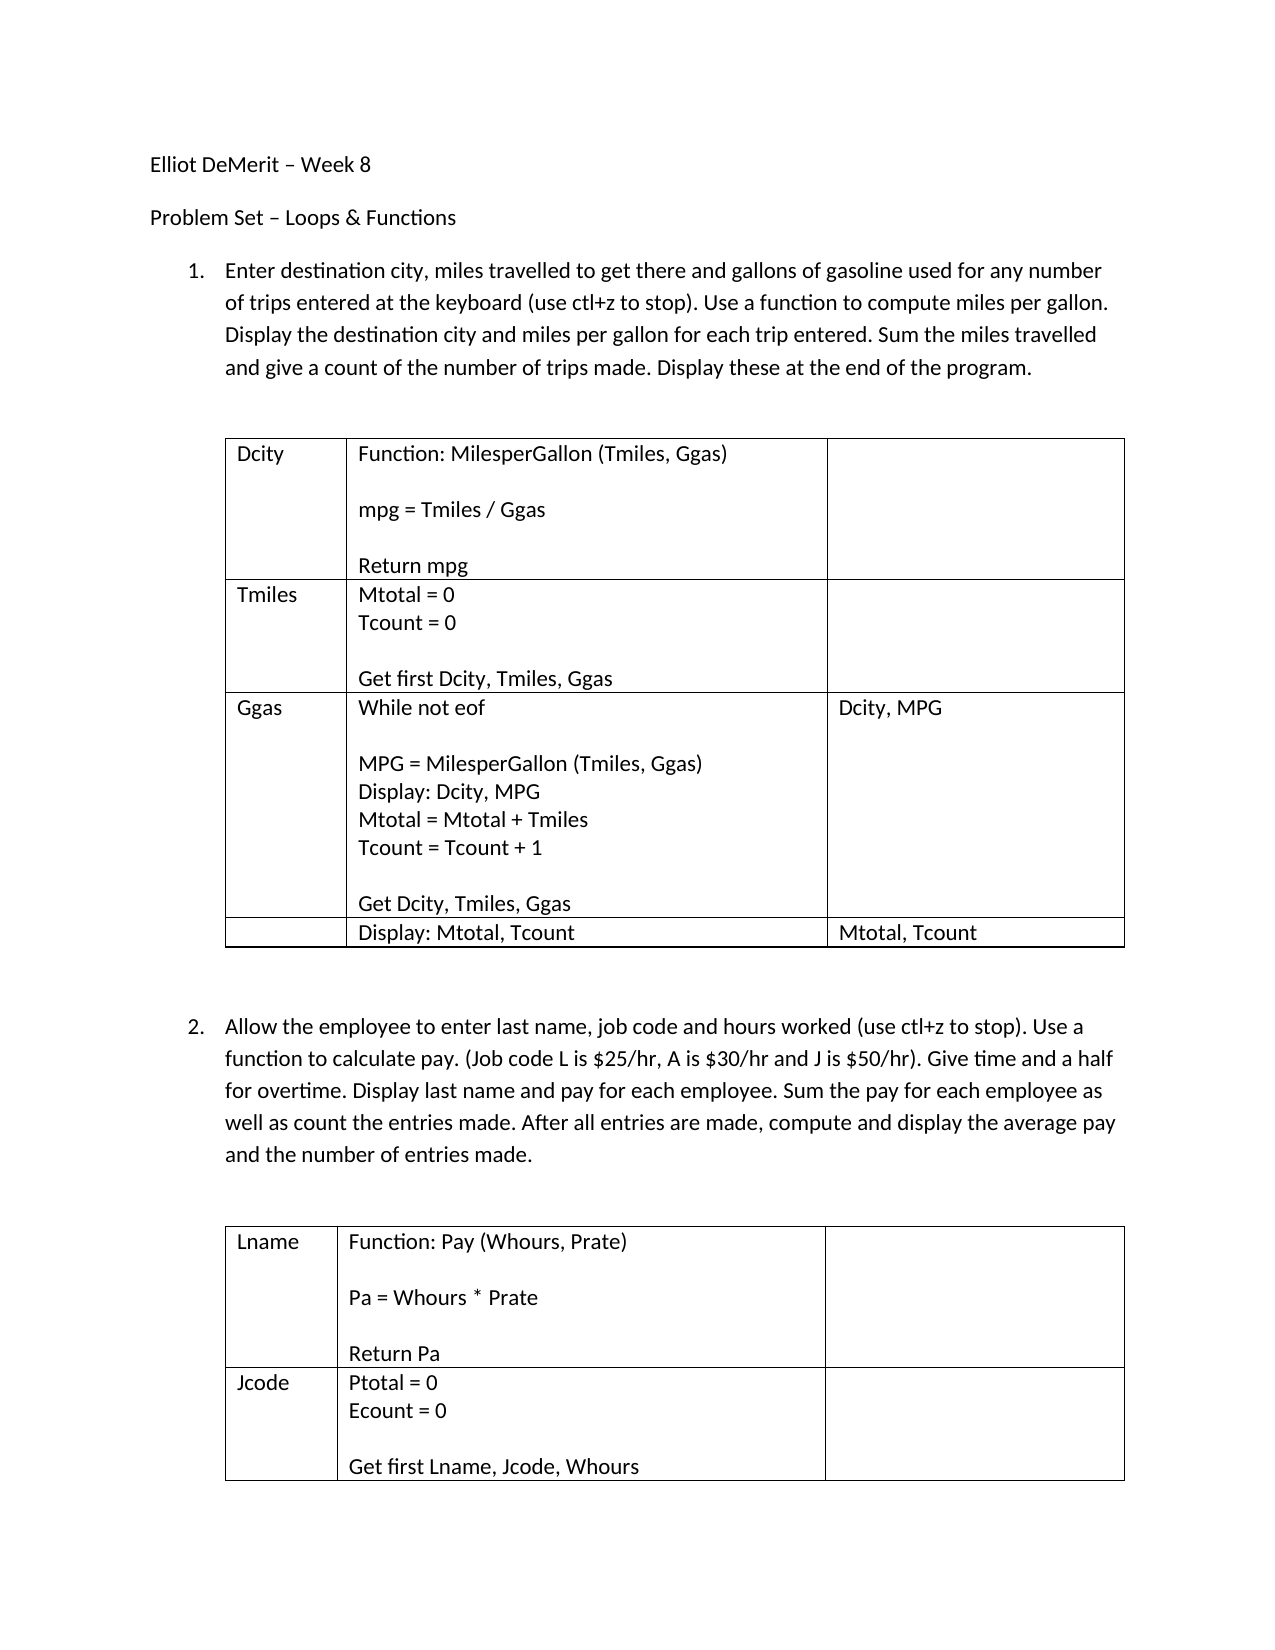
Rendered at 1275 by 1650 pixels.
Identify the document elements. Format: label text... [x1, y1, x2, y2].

text Problem Set – Loops & Functions [150, 203, 1125, 231]
text Elliot DeMerit – Week 8 [150, 150, 1125, 178]
table_cell Mtotal = 0 Tcount = 0 Get first Dcity, Tmiles, Ggas [347, 580, 827, 692]
table_cell [226, 918, 346, 946]
table_header Dcity [226, 439, 346, 579]
table_cell [826, 1368, 1124, 1480]
table_cell Tmiles [226, 580, 346, 692]
table_cell While not eof MPG = MilesperGallon (Tmiles, Ggas) Display: Dcity, MPG Mtotal = Mtotal + Tmiles Tcount = Tcount + 1 Get Dcity, Tmiles, Ggas [347, 693, 827, 917]
table_cell Jcode [226, 1368, 337, 1480]
table_cell Dcity, MPG [828, 693, 1124, 917]
table_header Function: Pay (Whours, Prate) Pa = Whours * Prate Return Pa [338, 1227, 825, 1367]
table_header [828, 439, 1124, 579]
table_header Lname [226, 1227, 337, 1367]
list Enter destination city, miles travelled to get there and gallons of gasoline used for any number of trips entered at the keyboard (use ctl+z to stop). Use a function to compute miles per gallon. Display the destination city and miles per gallon for each trip entered. Sum the miles travelled and give a count of the number of trips made. Display these at the end of the program. [187, 256, 1125, 381]
table_header [826, 1227, 1124, 1367]
table_header Function: MilesperGallon (Tmiles, Ggas) mpg = Tmiles / Ggas Return mpg [347, 439, 827, 579]
table_cell Mtotal, Tcount [828, 918, 1124, 946]
table_cell Ptotal = 0 Ecount = 0 Get first Lname, Jcode, Whours [338, 1368, 825, 1480]
table_cell [828, 580, 1124, 692]
list Allow the employee to enter last name, job code and hours worked (use ctl+z to stop). Use a function to calculate pay. (Job code L is $25/hr, A is $30/hr and J is $50/hr). Give time and a half for overtime. Display last name and pay for each employee. Sum the pay for each employee as well as count the entries made. After all entries are made, compute and display the average pay and the number of entries made. [187, 1012, 1125, 1168]
table_cell Display: Mtotal, Tcount [347, 918, 827, 946]
table_cell Ggas [226, 693, 346, 917]
